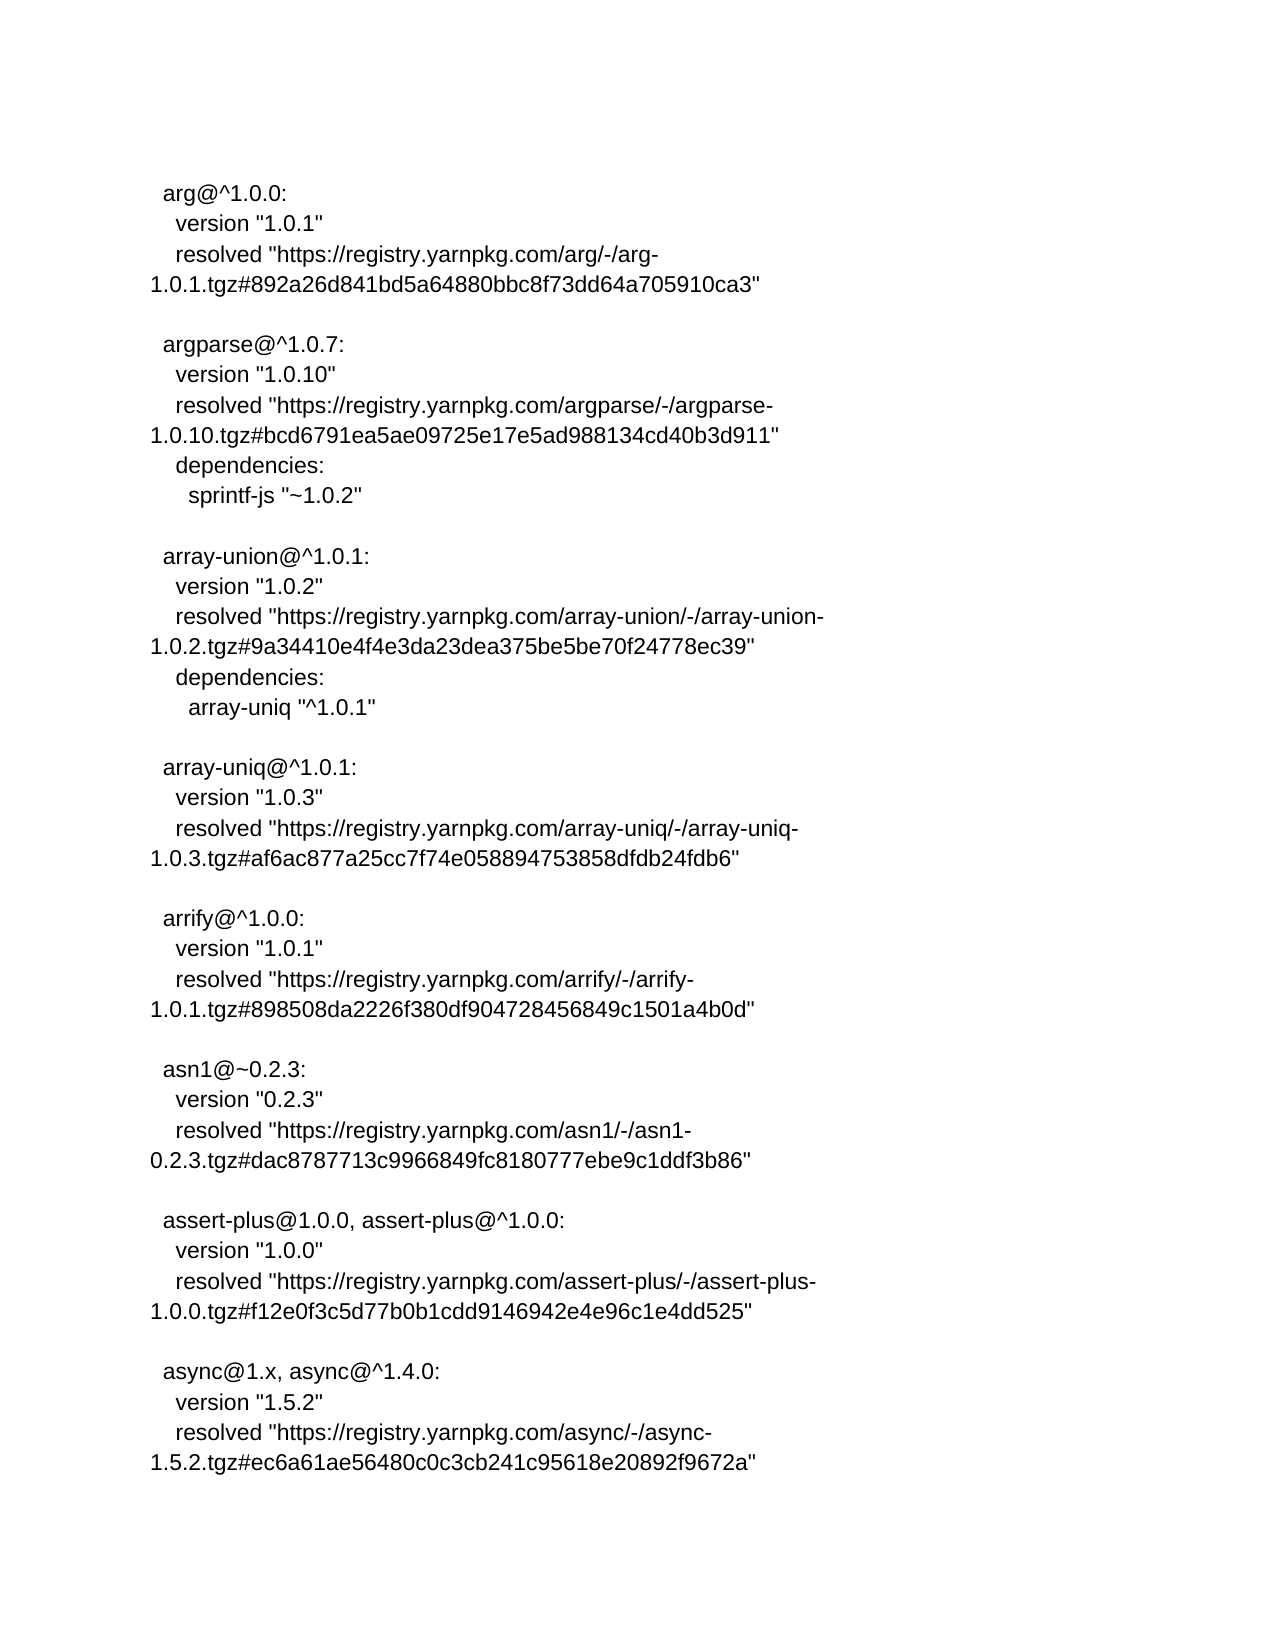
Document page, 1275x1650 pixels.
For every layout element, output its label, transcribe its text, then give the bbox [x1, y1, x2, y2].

text dependencies: [150, 663, 1125, 690]
text dependencies: [150, 452, 1125, 478]
text resolved "https://registry.yarnpkg.com/array-union/-/array-union-1.0.2.tgz#9a34410e4f4e3da23dea375be5be70f24778ec39" [150, 603, 1125, 660]
text argparse@^1.0.7: [150, 331, 1125, 358]
text resolved "https://registry.yarnpkg.com/async/-/async-1.5.2.tgz#ec6a61ae56480c0c3cb241c95618e20892f9672a" [150, 1419, 1125, 1475]
text array-uniq "^1.0.1" [150, 694, 1125, 720]
text async@1.x, async@^1.4.0: [150, 1358, 1125, 1385]
text version "1.0.3" [150, 784, 1125, 811]
text version "1.0.1" [150, 210, 1125, 237]
text version "0.2.3" [150, 1086, 1125, 1113]
text resolved "https://registry.yarnpkg.com/arrify/-/arrify-1.0.1.tgz#898508da2226f380df904728456849c1501a4b0d" [150, 966, 1125, 1022]
text version "1.5.2" [150, 1388, 1125, 1415]
text version "1.0.1" [150, 935, 1125, 962]
text sprintf-js "~1.0.2" [150, 482, 1125, 509]
text version "1.0.10" [150, 361, 1125, 388]
text arg@^1.0.0: [150, 180, 1125, 207]
text array-uniq@^1.0.1: [150, 754, 1125, 781]
text array-union@^1.0.1: [150, 543, 1125, 569]
text resolved "https://registry.yarnpkg.com/arg/-/arg-1.0.1.tgz#892a26d841bd5a64880bbc8f73dd64a705910ca3" [150, 241, 1125, 297]
text version "1.0.0" [150, 1237, 1125, 1264]
text resolved "https://registry.yarnpkg.com/assert-plus/-/assert-plus-1.0.0.tgz#f12e0f3c5d77b0b1cdd9146942e4e96c1e4dd525" [150, 1268, 1125, 1324]
text resolved "https://registry.yarnpkg.com/array-uniq/-/array-uniq-1.0.3.tgz#af6ac877a25cc7f74e058894753858dfdb24fdb6" [150, 814, 1125, 871]
text assert-plus@1.0.0, assert-plus@^1.0.0: [150, 1207, 1125, 1234]
text asn1@~0.2.3: [150, 1056, 1125, 1083]
text resolved "https://registry.yarnpkg.com/asn1/-/asn1-0.2.3.tgz#dac8787713c9966849fc8180777ebe9c1ddf3b86" [150, 1117, 1125, 1173]
text version "1.0.2" [150, 573, 1125, 599]
text arrify@^1.0.0: [150, 905, 1125, 932]
text resolved "https://registry.yarnpkg.com/argparse/-/argparse-1.0.10.tgz#bcd6791ea5ae09725e17e5ad988134cd40b3d911" [150, 392, 1125, 448]
